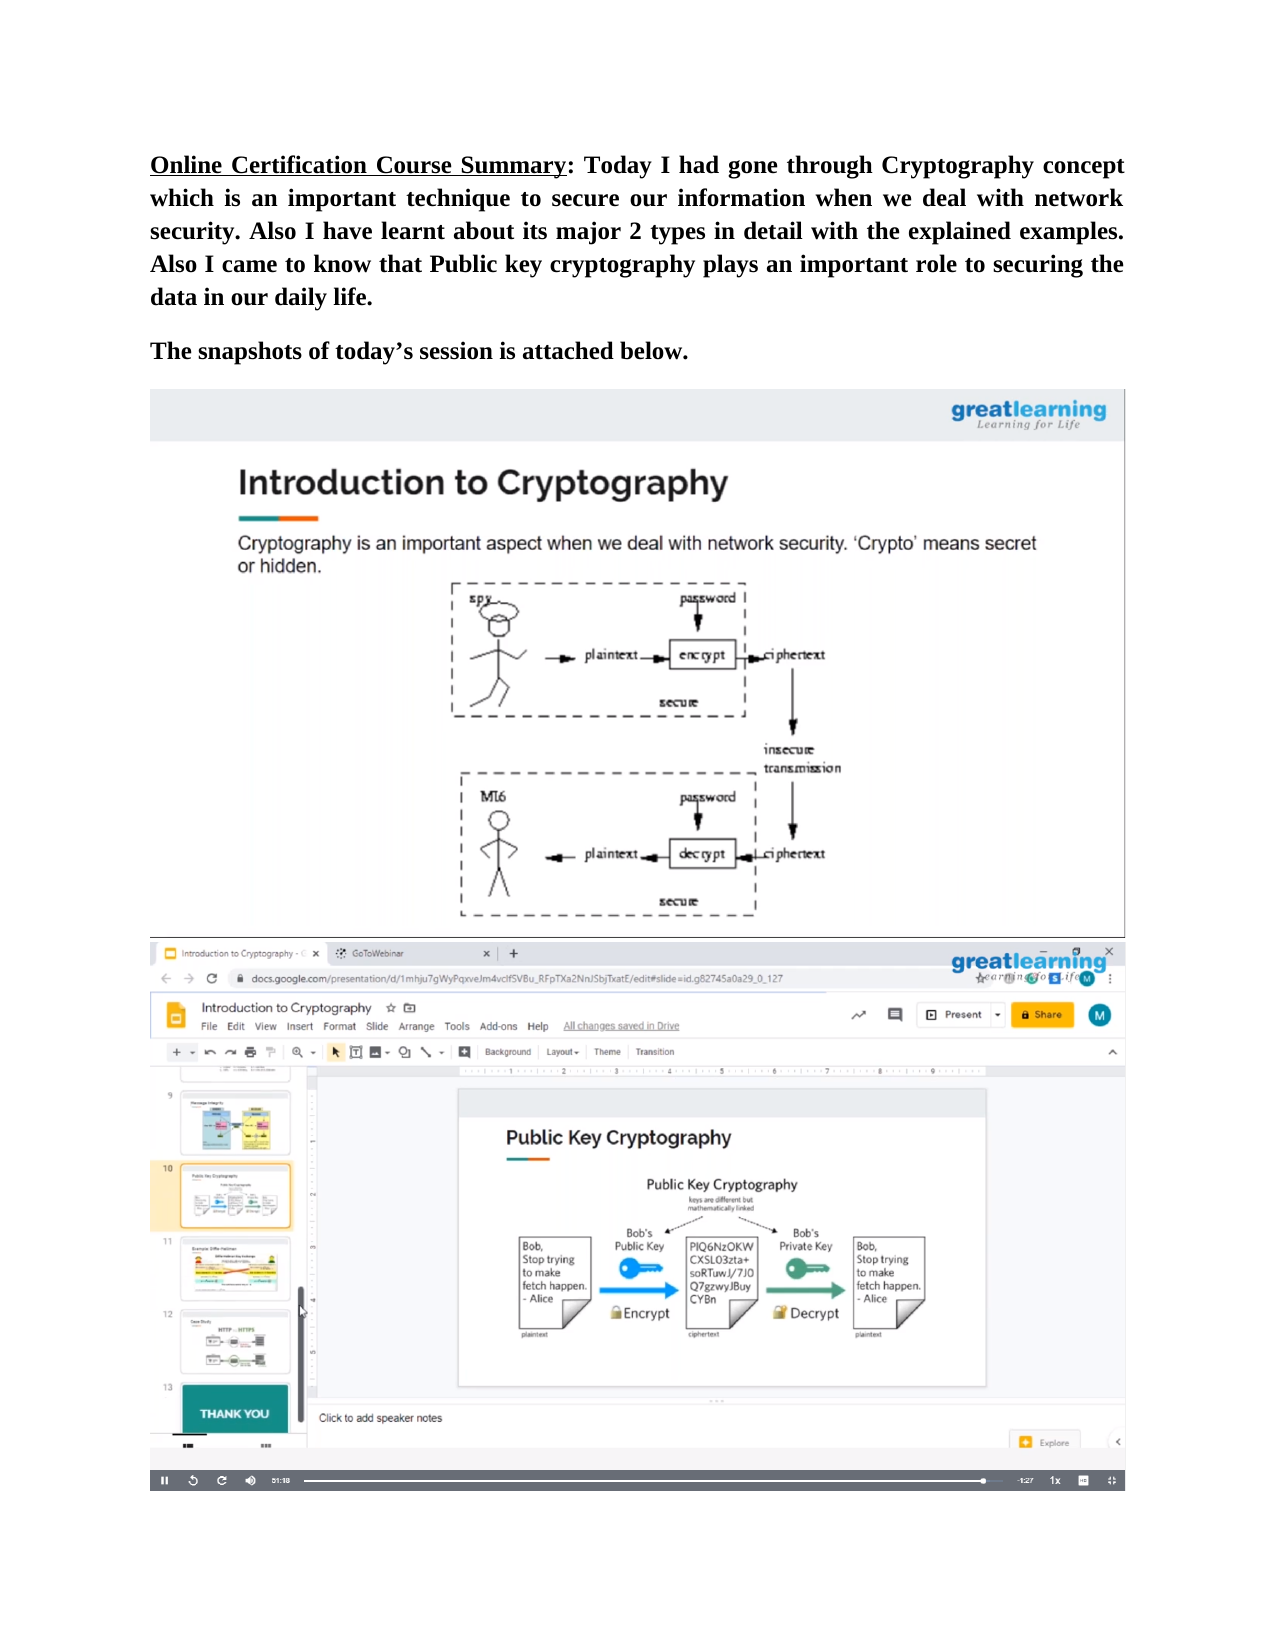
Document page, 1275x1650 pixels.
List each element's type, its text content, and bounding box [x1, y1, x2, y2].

picture [150, 942, 1125, 1491]
picture [150, 389, 1125, 938]
text The snapshots of today’s session is attached below. [150, 336, 1125, 365]
text Online Certification Course Summary: Today I had gone through Cryptography concept which is an important technique to secure our information when we deal with network security. Also I have learnt about its major 2 types in detail with the explained examples. Also I came to know that Public key cryptography plays an important role to securing the data in our daily life. [150, 150, 1125, 311]
